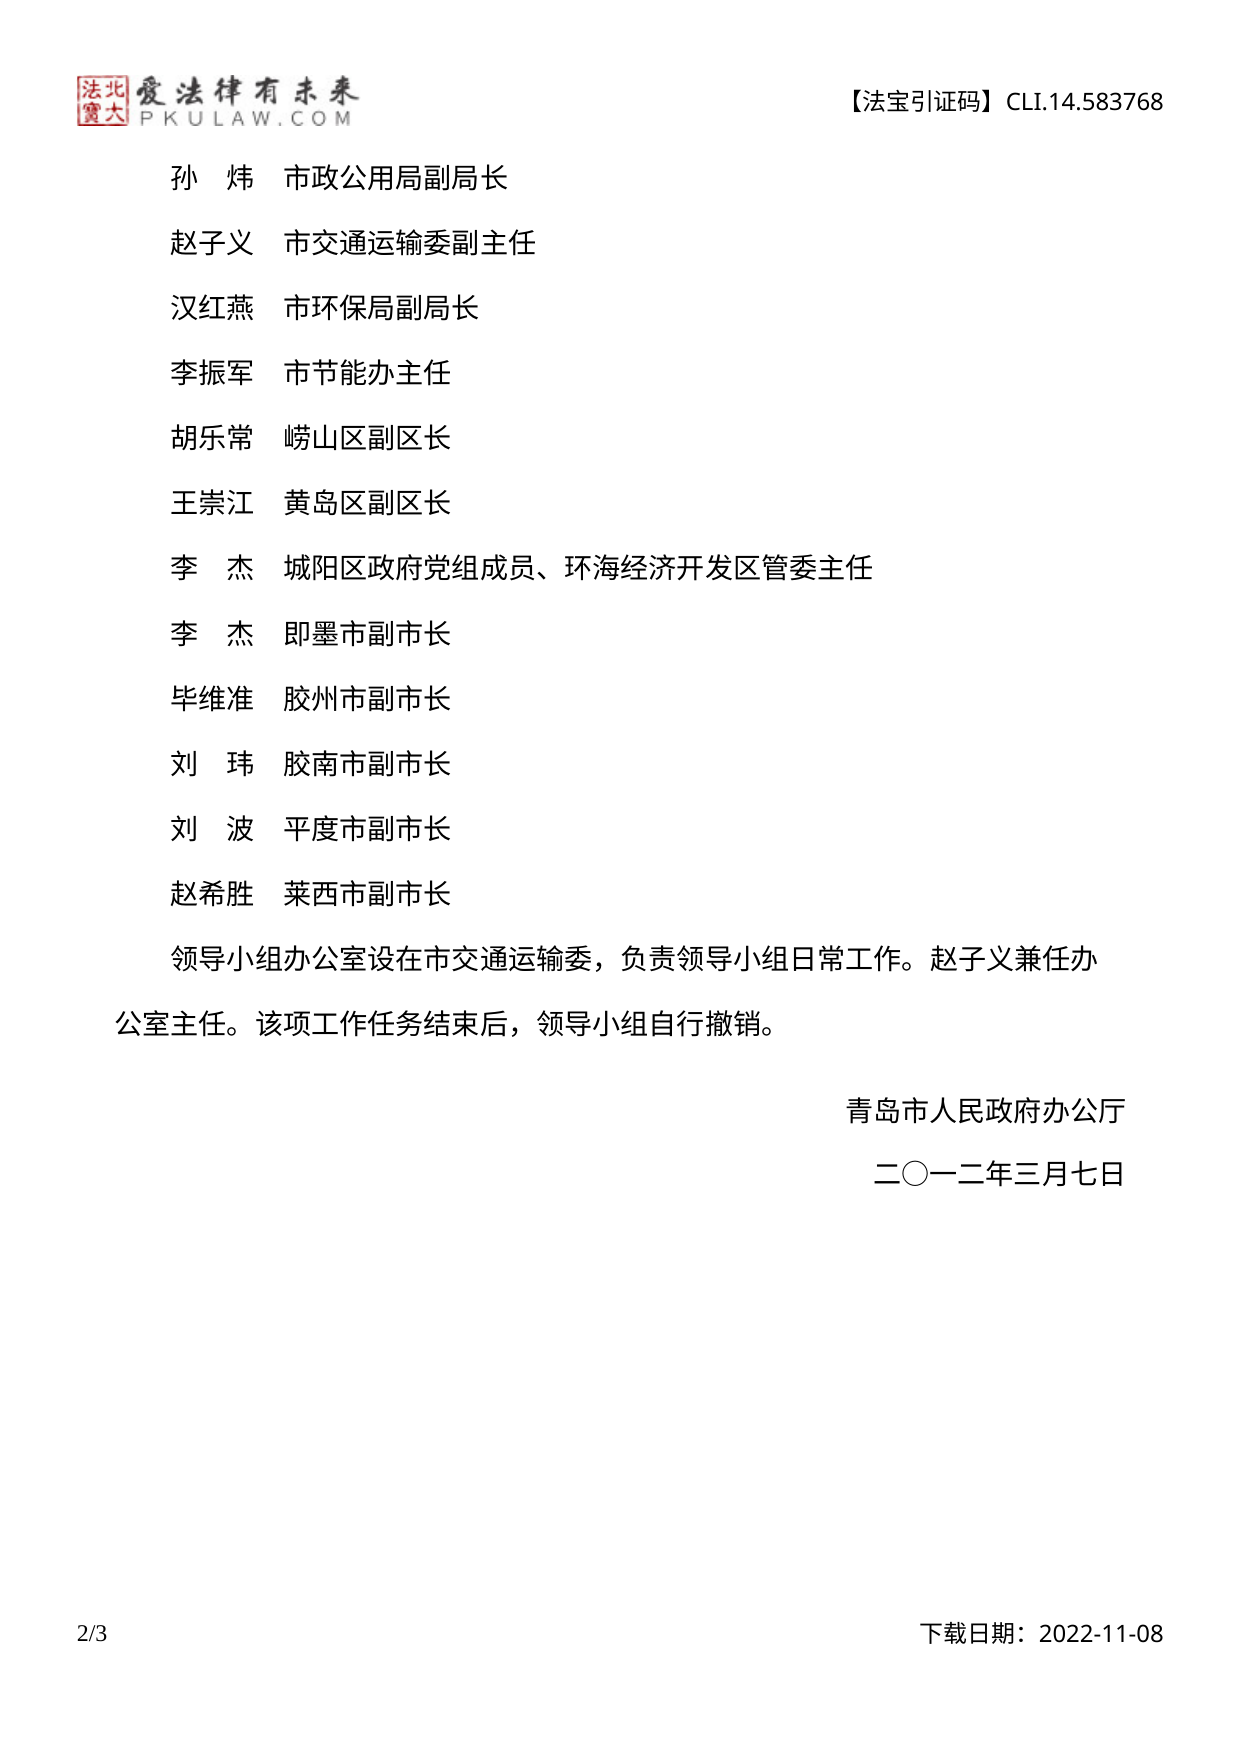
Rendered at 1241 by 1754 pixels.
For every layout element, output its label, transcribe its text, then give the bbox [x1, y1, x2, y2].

picture [76, 75, 361, 126]
text 青岛市人民政府办公厅 二○一二年三月七日 [114, 1067, 1126, 1192]
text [114, 156, 1126, 1043]
